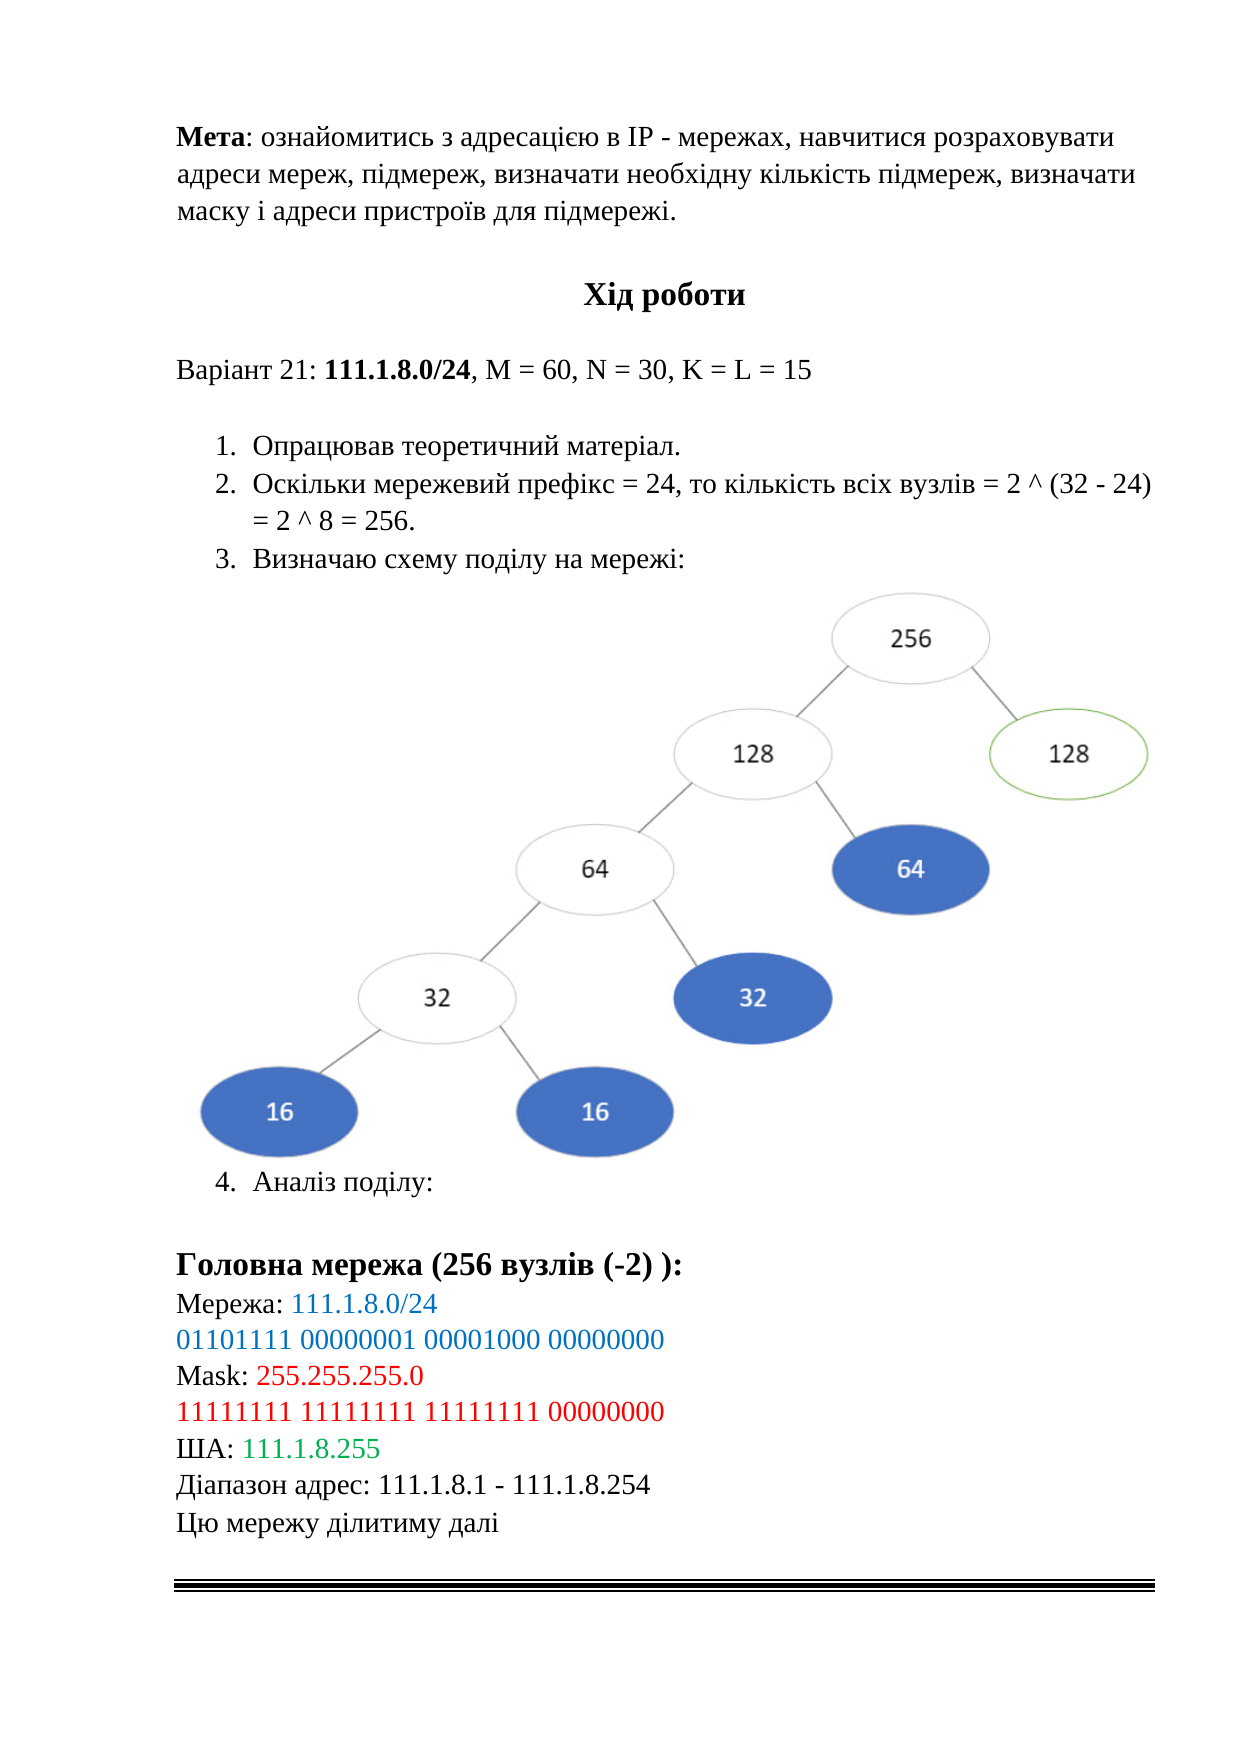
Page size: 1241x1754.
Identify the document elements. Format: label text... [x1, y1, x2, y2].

list Визначаю схему поділу на мережі: [215, 541, 1153, 574]
subtitle ША: 111.1.8.255 [176, 1431, 1160, 1464]
text Цю мережу ділитиму далі [176, 1505, 1153, 1539]
text Мережа: 111.1.8.0/24 [176, 1286, 1160, 1319]
text Mask: 255.255.255.0 [176, 1358, 1160, 1392]
text Головна мережа (256 вузлів (-2) ): [176, 1244, 1160, 1282]
list Опрацював теоретичний матеріал. [215, 428, 1153, 462]
subtitle Хід роботи [177, 275, 1151, 313]
list Оскільки мережевий префікс = 24, то кількість всіх вузлів = 2 ^ (32 - 24) = 2 ^ 8 = 256. [215, 466, 1153, 537]
text Мета: ознайомитись з адресацією в IP - мережах, навчитися розраховувати адреси мереж, підмереж, визначати необхідну кількість підмереж, визначати маску і адреси пристроїв для підмережі. [176, 119, 1153, 227]
text Варіант 21: 111.1.8.0/24, M = 60, N = 30, K = L = 15 [176, 352, 1153, 386]
picture [177, 578, 1160, 1162]
text 01101111 00000001 00001000 00000000 [176, 1322, 1160, 1356]
text 11111111 11111111 11111111 00000000 [176, 1394, 1160, 1428]
text Діапазон адрес: 111.1.8.1 - 111.1.8.254 [176, 1467, 1153, 1501]
list Аналіз поділу: [215, 1164, 1153, 1197]
